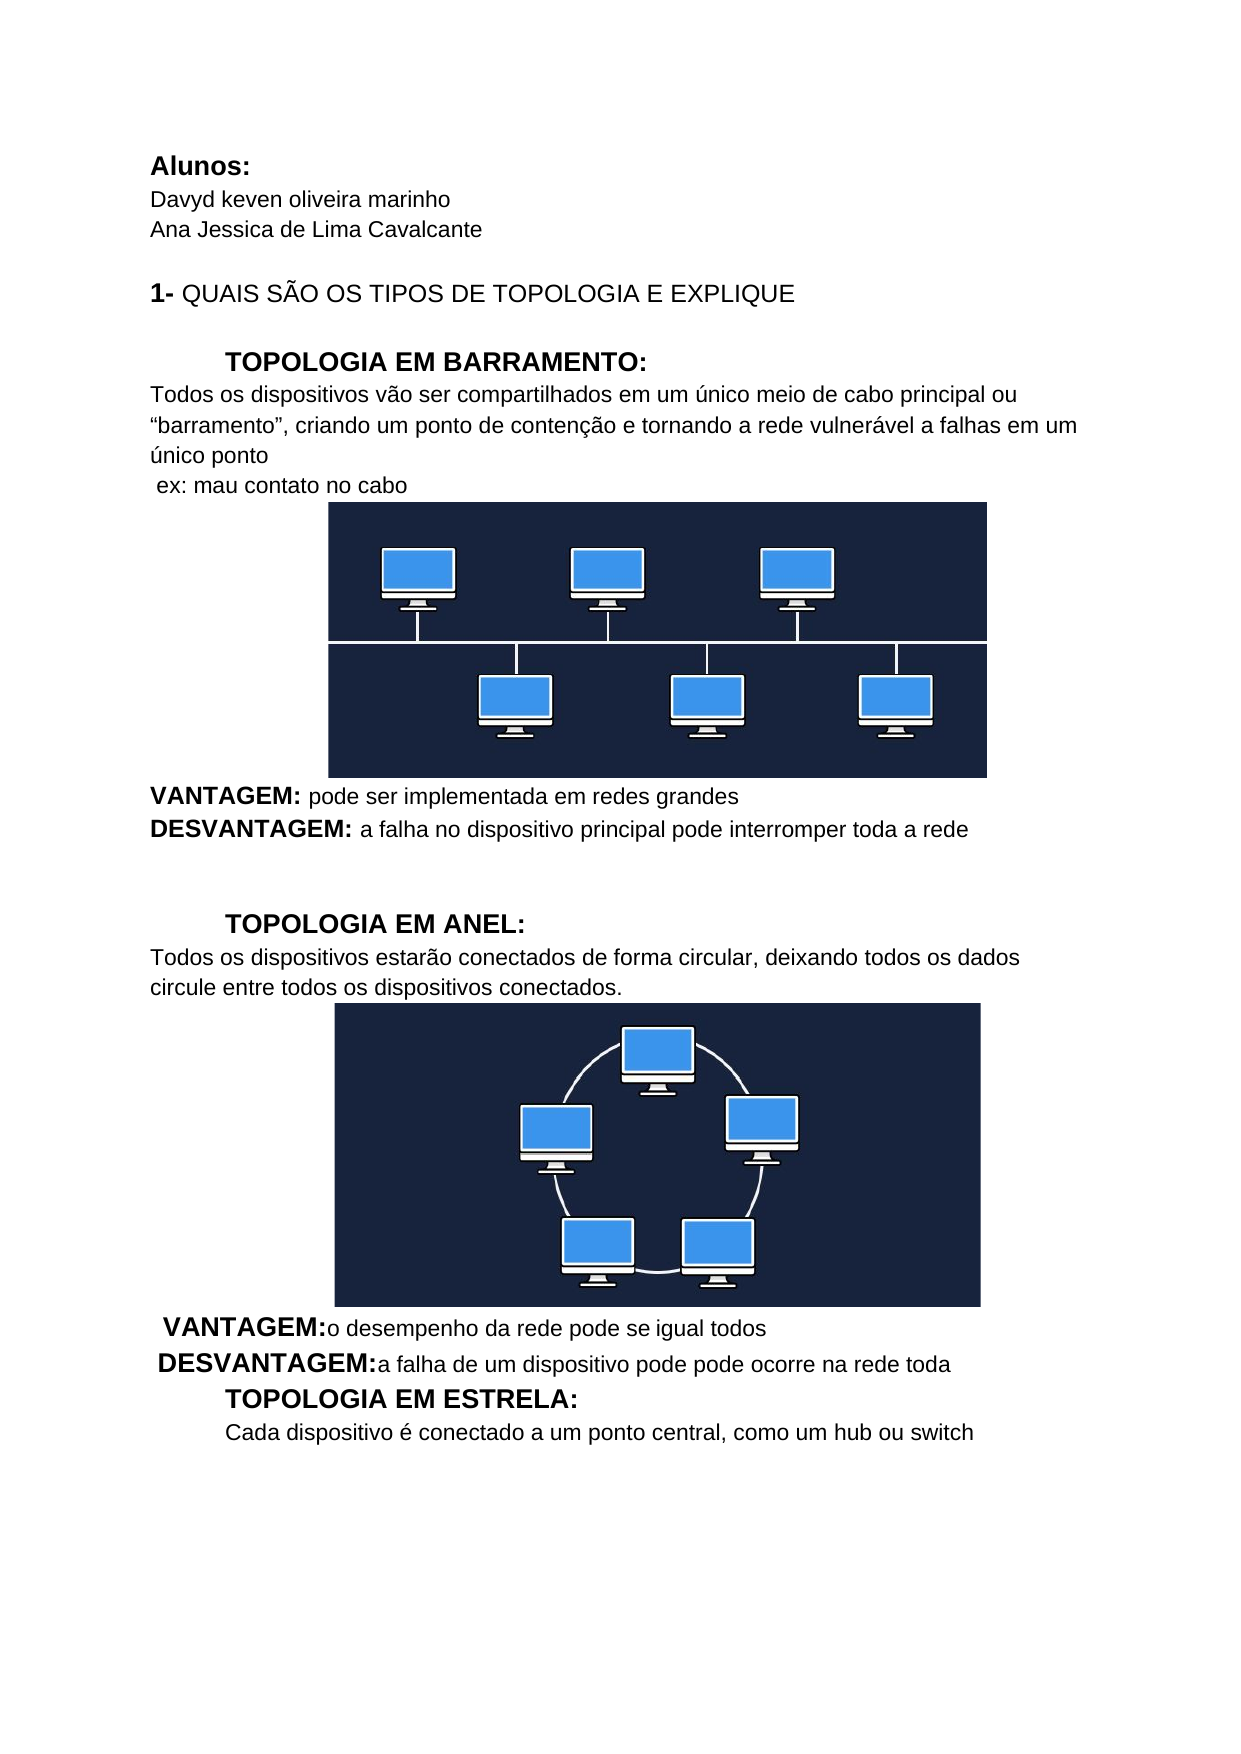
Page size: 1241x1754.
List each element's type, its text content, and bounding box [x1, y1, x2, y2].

text TOPOLOGIA EM BARRAMENTO: [150, 346, 1090, 377]
text Todos os dispositivos estarão conectados de forma circular, deixando todos os dados circule entre todos os dispositivos conectados. [150, 943, 1090, 1000]
text VANTAGEM: pode ser implementada em redes grandes [150, 781, 1090, 810]
text ex: mau contato no cabo [150, 472, 1090, 498]
text TOPOLOGIA EM ANEL: [150, 908, 1090, 939]
text Todos os dispositivos vão ser compartilhados em um único meio de cabo principal ou “barramento”, criando um ponto de contenção e tornando a rede vulnerável a falhas em um único ponto [150, 381, 1090, 468]
text DESVANTAGEM:a falha de um dispositivo pode pode ocorre na rede toda [150, 1347, 1090, 1378]
text Cada dispositivo é conectado a um ponto central, como um hub ou switch [150, 1419, 1090, 1445]
text TOPOLOGIA EM ESTRELA: [150, 1383, 1090, 1414]
picture [328, 502, 987, 778]
text VANTAGEM:o desempenho da rede pode se igual todos [150, 1311, 1090, 1342]
text Ana Jessica de Lima Cavalcante [150, 216, 1090, 242]
text 1- QUAIS SÃO OS TIPOS DE TOPOLOGIA E EXPLIQUE [150, 277, 1090, 308]
text Davyd keven oliveira marinho [150, 186, 1090, 212]
text DESVANTAGEM: a falha no dispositivo principal pode interromper toda a rede [150, 814, 1090, 843]
text Alunos: [150, 150, 1090, 181]
picture [334, 1003, 981, 1307]
